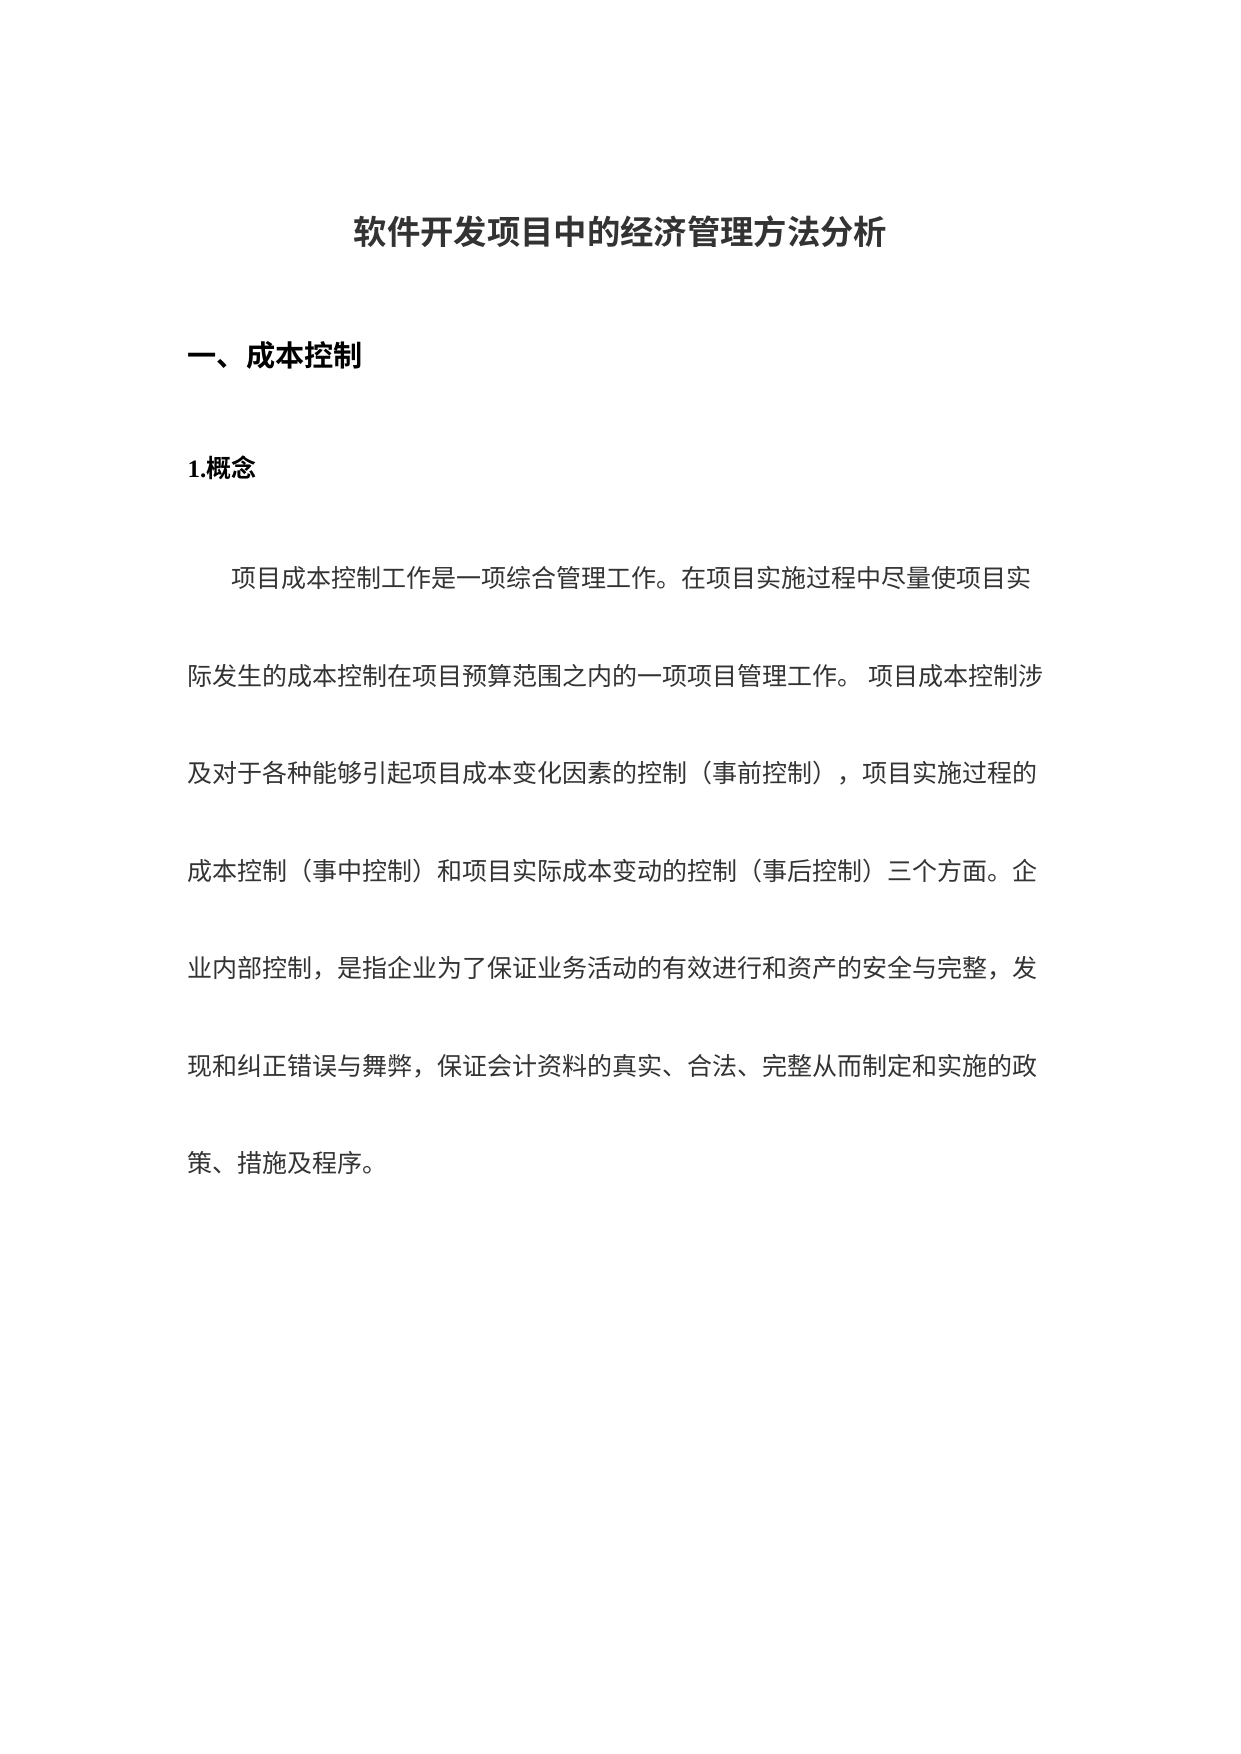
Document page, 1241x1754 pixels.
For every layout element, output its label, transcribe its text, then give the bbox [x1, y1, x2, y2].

text 项目成本控制工作是一项综合管理工作。在项目实施过程中尽量使项目实际发生的成本控制在项目预算范围之内的一项项目管理工作。 项目成本控制涉及对于各种能够引起项目成本变化因素的控制（事前控制），项目实施过程的成本控制（事中控制）和项目实际成本变动的控制（事后控制）三个方面。企业内部控制，是指企业为了保证业务活动的有效进行和资产的安全与完整，发现和纠正错误与舞弊，保证会计资料的真实、合法、完整从而制定和实施的政策、措施及程序。 [187, 544, 1053, 1194]
subtitle 1.概念 [187, 434, 1053, 499]
subtitle 一、成本控制 [187, 321, 1053, 386]
subtitle 软件开发项目中的经济管理方法分析 [187, 197, 1053, 262]
